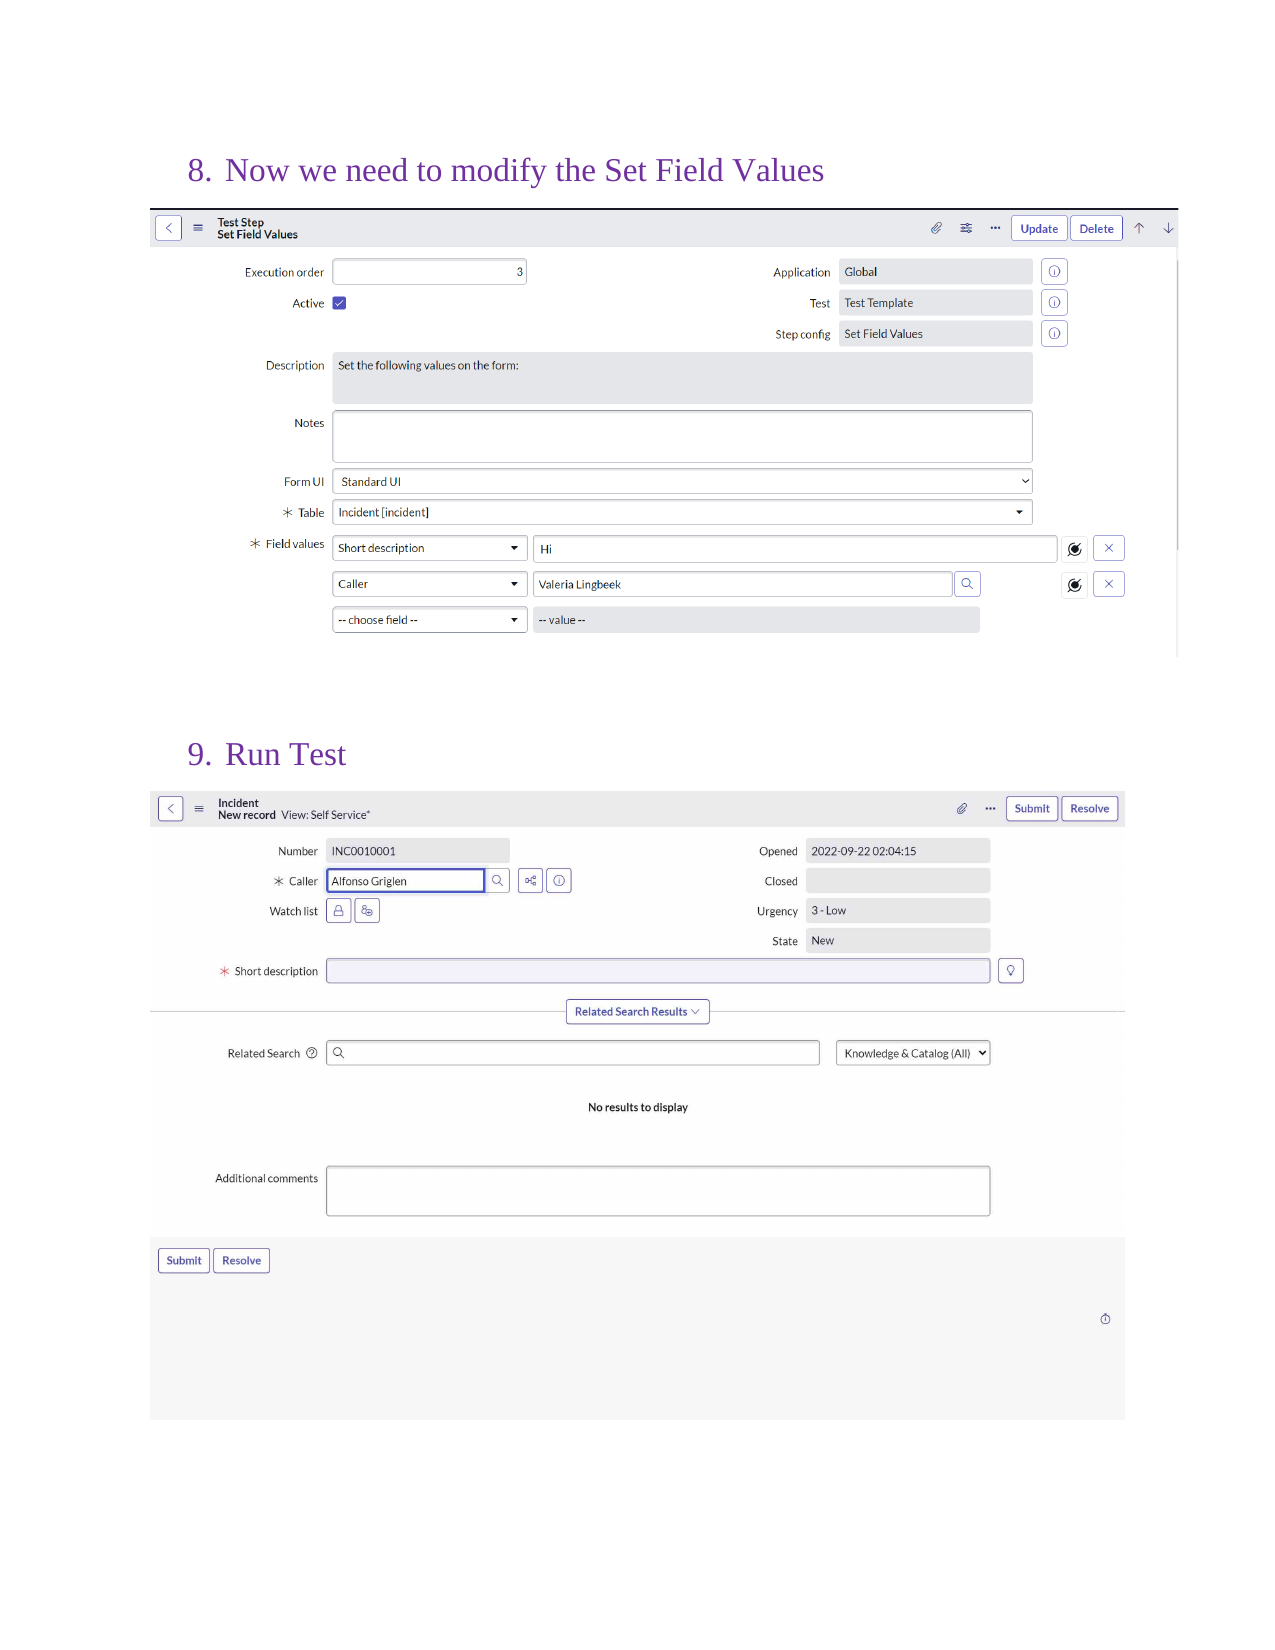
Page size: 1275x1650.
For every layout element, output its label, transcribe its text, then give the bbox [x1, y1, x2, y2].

picture [150, 791, 1125, 1420]
list Now we need to modify the Set Field Values [187, 150, 1125, 188]
picture [150, 208, 1179, 657]
list Run Test [187, 734, 1125, 772]
